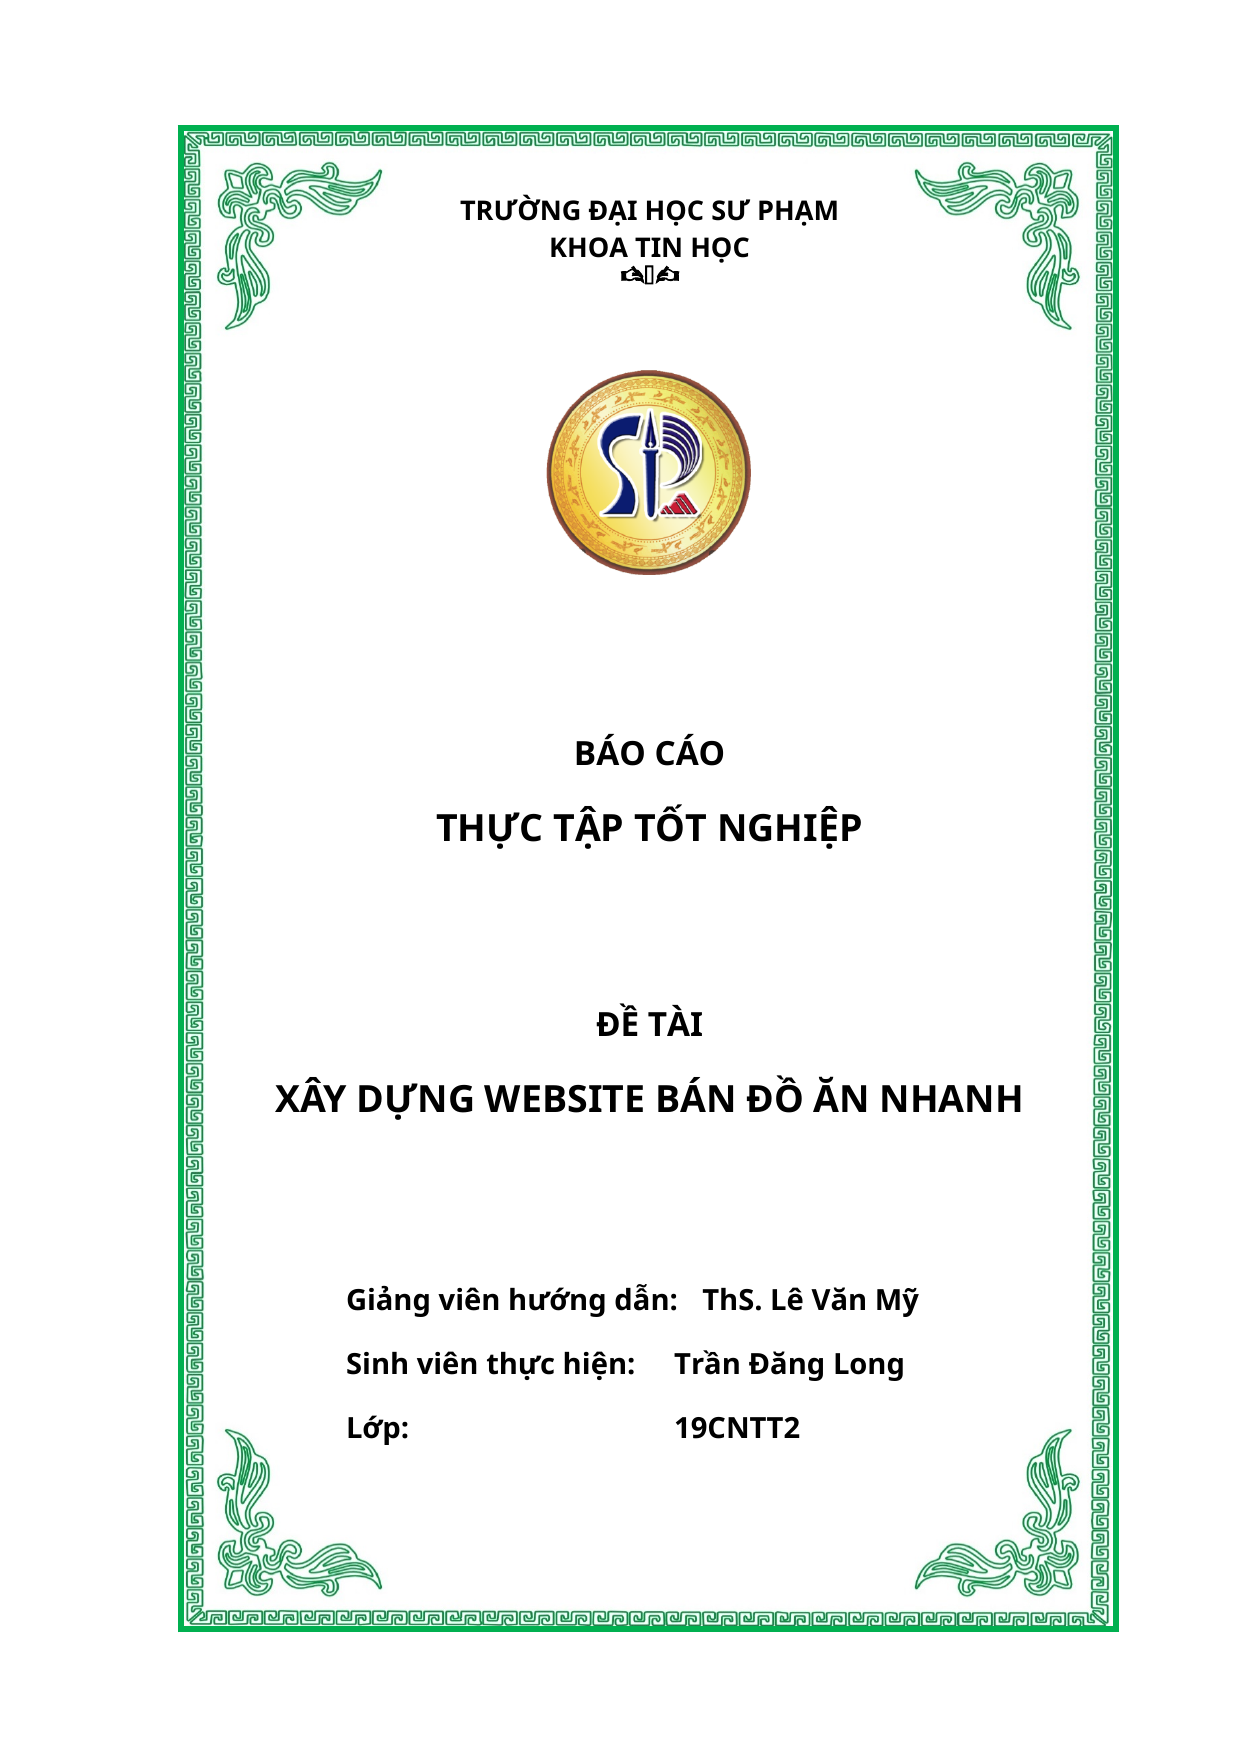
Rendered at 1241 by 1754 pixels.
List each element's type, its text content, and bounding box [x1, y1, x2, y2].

text TRƯỜNG ĐẠI HỌC SƯ PHẠM [177, 191, 1122, 228]
picture [184, 131, 1113, 191]
picture [634, 265, 645, 281]
picture [184, 852, 1113, 1001]
picture [184, 775, 1113, 801]
picture [184, 265, 1113, 730]
picture [184, 1047, 1113, 1073]
text XÂY DỰNG WEBSITE BÁN ĐỒ ĂN NHANH [177, 1073, 1122, 1124]
text Giảng viên hướng dẫn: ThS. Lê Văn Mỹ [346, 1279, 1122, 1319]
picture [627, 271, 633, 279]
text THỰC TẬP TỐT NGHIỆP [177, 801, 1122, 852]
text ĐỀ TÀI [177, 1001, 1122, 1047]
text KHOA TIN HỌC [177, 228, 1122, 265]
text Sinh viên thực hiện: Trần Đăng Long [346, 1344, 1122, 1383]
text Lớp: 19CNTT2 [346, 1408, 1122, 1447]
text BÁO CÁO [177, 730, 1122, 775]
picture [184, 1124, 1113, 1626]
picture [667, 271, 674, 279]
